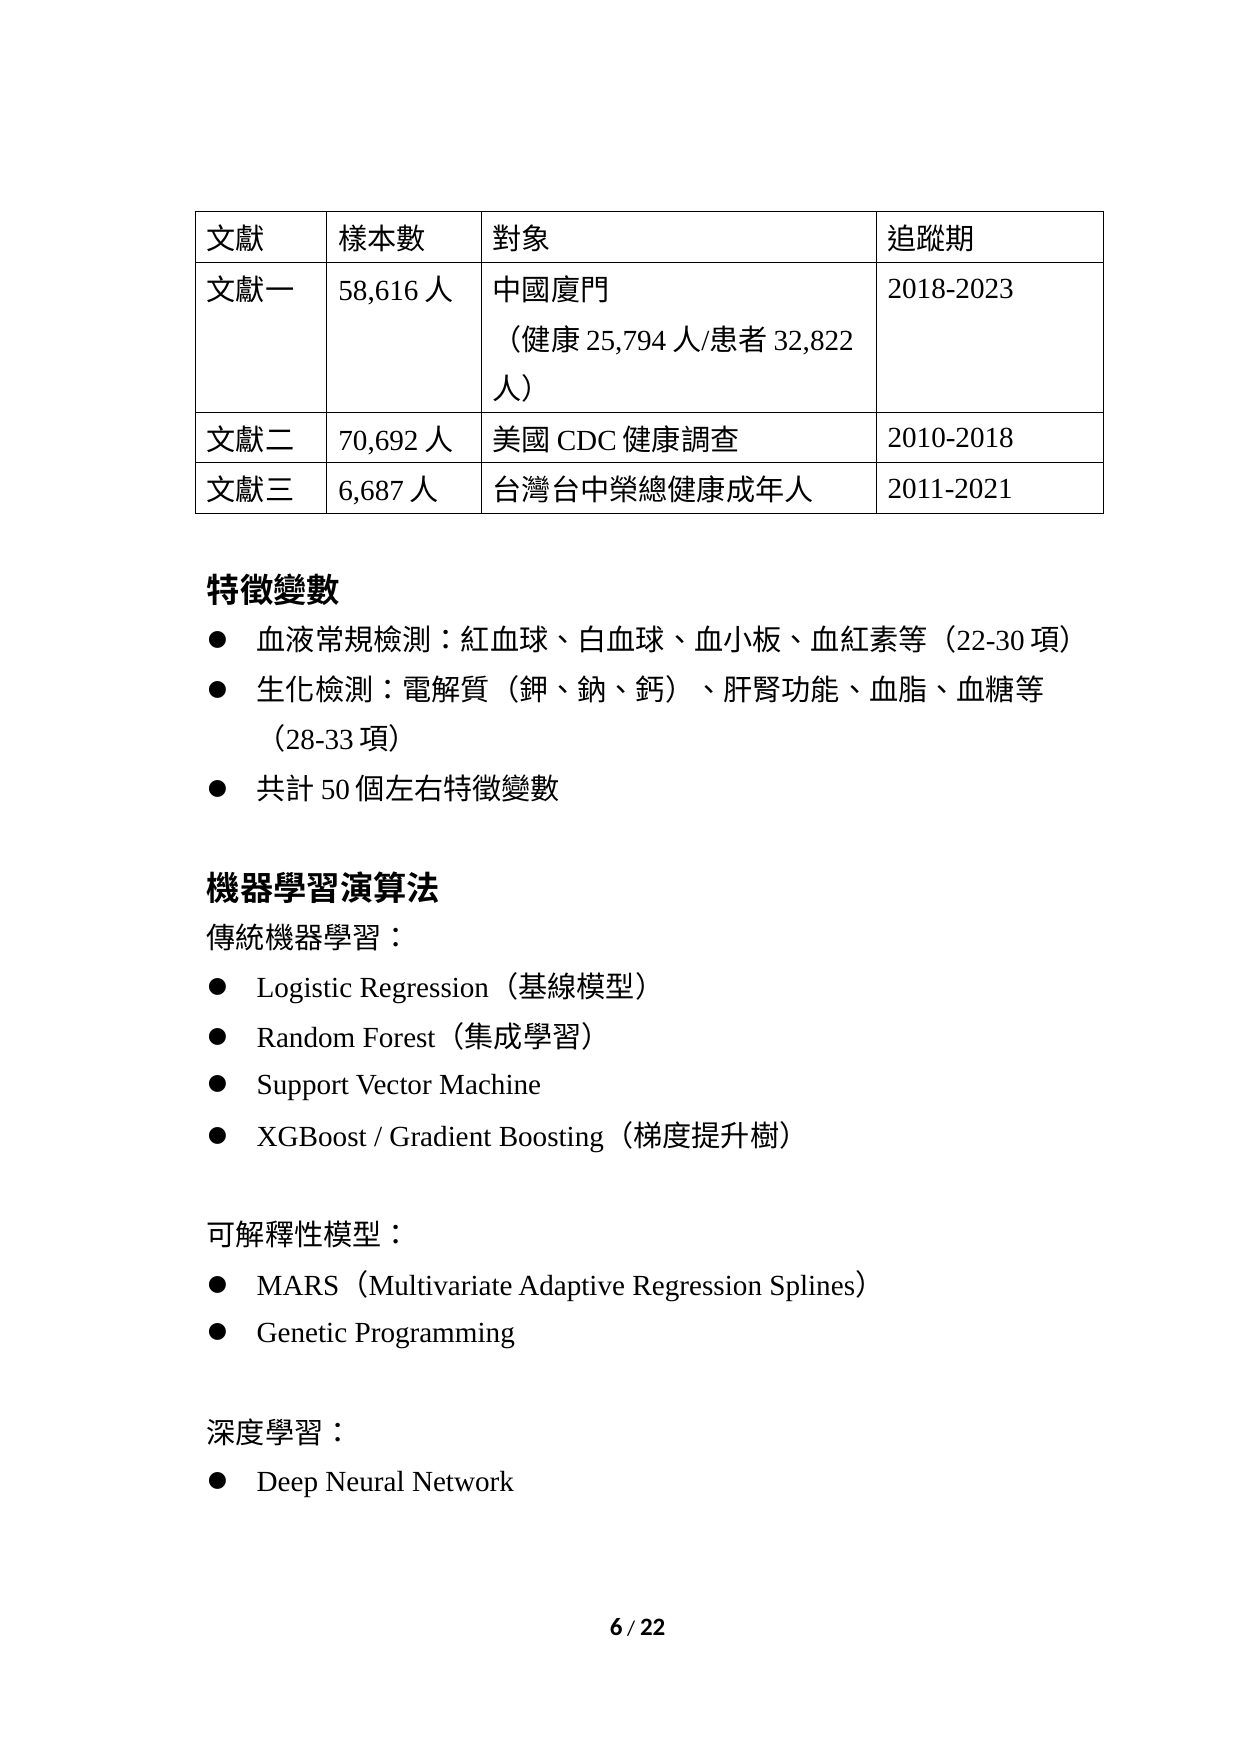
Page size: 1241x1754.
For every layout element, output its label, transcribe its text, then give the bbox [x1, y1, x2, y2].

list 生化檢測：電解質（鉀、鈉、鈣）、肝腎功能、血脂、血糖等（28-33項） [206, 663, 1092, 762]
text 特徵變數 [206, 563, 1092, 613]
list 血液常規檢測：紅血球、白血球、血小板、血紅素等（22-30項） [206, 613, 1092, 663]
list Deep Neural Network [206, 1456, 1092, 1506]
list Support Vector Machine [206, 1059, 1092, 1109]
table_cell 58,616人 [327, 263, 481, 412]
table_cell 中國廈門 （健康25,794人/患者32,822人） [482, 263, 876, 412]
table_cell 文獻二 [196, 413, 326, 462]
text 機器學習演算法 [206, 861, 1092, 911]
table_cell 70,692人 [327, 413, 481, 462]
text 深度學習： [206, 1406, 1092, 1456]
list Logistic Regression（基線模型） [206, 960, 1092, 1010]
table_header 追蹤期 [877, 212, 1103, 262]
table_cell 2011-2021 [877, 463, 1103, 513]
table_cell 6,687人 [327, 463, 481, 513]
list Random Forest（集成學習） [206, 1010, 1092, 1059]
list MARS（Multivariate Adaptive Regression Splines） [206, 1258, 1092, 1307]
text 傳統機器學習： [206, 911, 1092, 960]
table_header 文獻 [196, 212, 326, 262]
table_cell 文獻三 [196, 463, 326, 513]
table_cell 文獻一 [196, 263, 326, 412]
table_cell 2010-2018 [877, 413, 1103, 462]
table_cell 2018-2023 [877, 263, 1103, 412]
table_header 樣本數 [327, 212, 481, 262]
table_header 對象 [482, 212, 876, 262]
table_cell 美國CDC健康調查 [482, 413, 876, 462]
list Genetic Programming [206, 1307, 1092, 1357]
list XGBoost / Gradient Boosting（梯度提升樹） [206, 1109, 1092, 1158]
table_cell 台灣台中榮總健康成年人 [482, 463, 876, 513]
text 可解釋性模型： [206, 1208, 1092, 1258]
list 共計50個左右特徵變數 [206, 762, 1092, 811]
